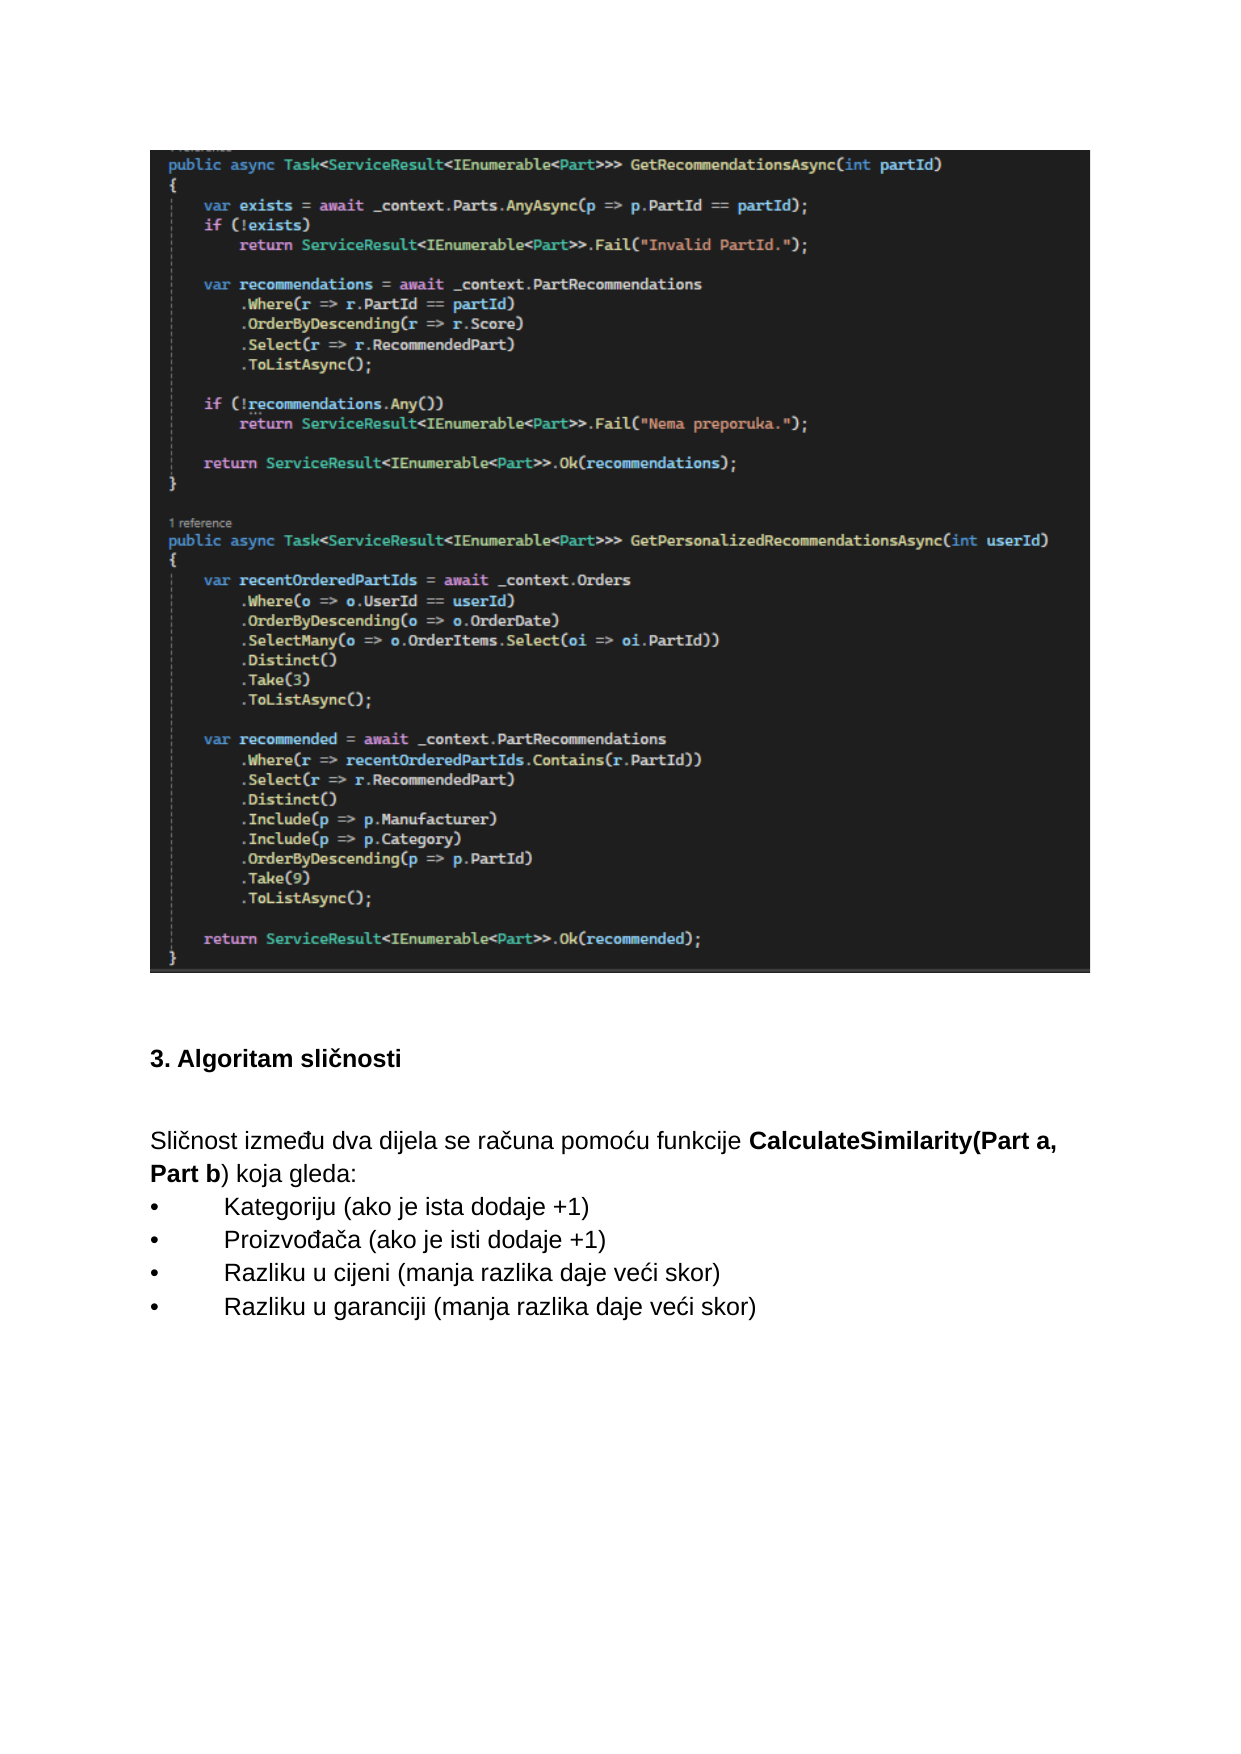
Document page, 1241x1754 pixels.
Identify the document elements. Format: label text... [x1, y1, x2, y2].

picture [150, 150, 1091, 973]
text 3. Algoritam sličnosti [150, 1044, 1090, 1072]
text Sličnost između dva dijela se računa pomoću funkcije CalculateSimilarity(Part a, Part b) koja gleda: • Kategoriju (ako je ista dodaje +1) • Proizvođača (ako je isti dodaje +1) • Razliku u cijeni (manja razlika daje veći skor) • Razliku u garanciji (manja razlika daje veći skor) [150, 1093, 1090, 1320]
